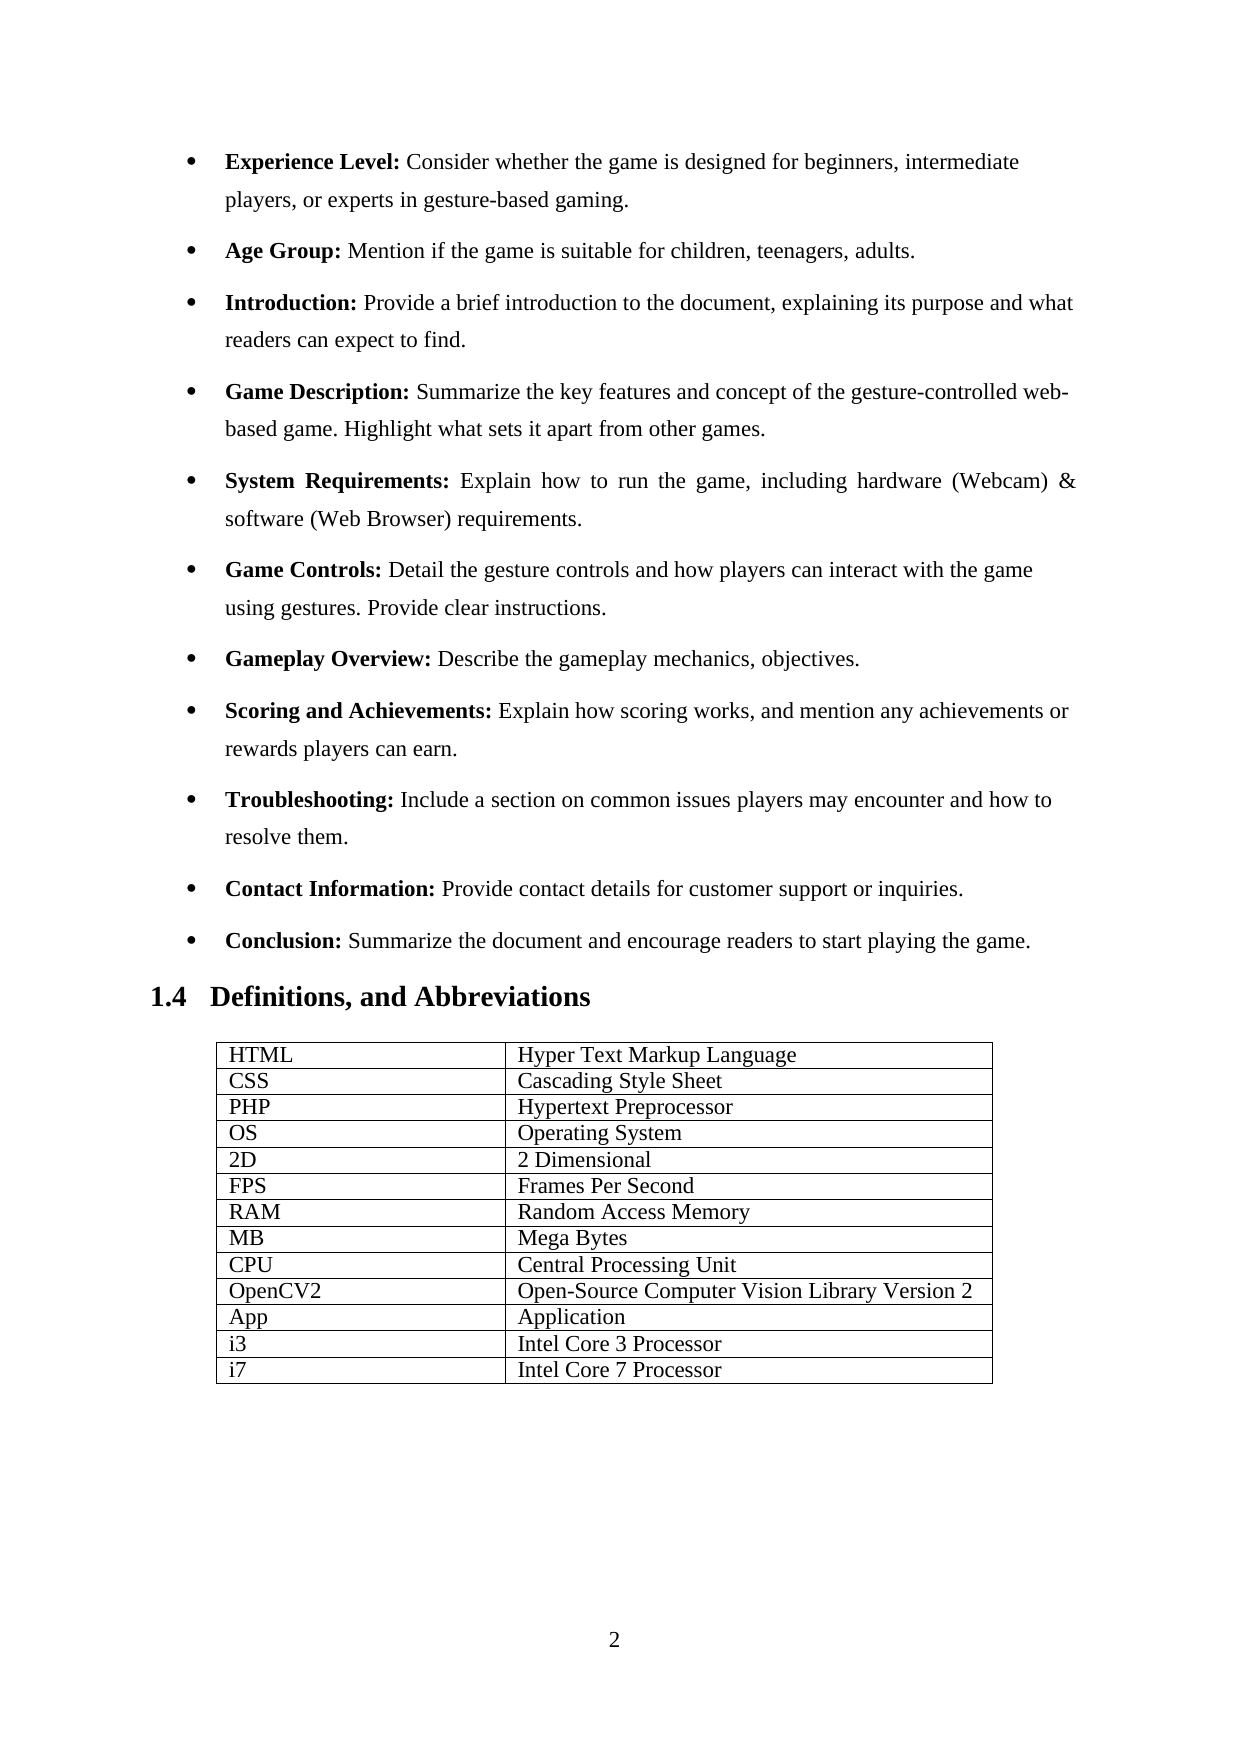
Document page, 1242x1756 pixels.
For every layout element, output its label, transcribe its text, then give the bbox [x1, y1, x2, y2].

table_cell FPS [217, 1174, 505, 1199]
table_cell Cascading Style Sheet [506, 1069, 992, 1094]
table_cell OpenCV2 [217, 1279, 505, 1304]
table_cell Hypertext Preprocessor [506, 1095, 992, 1120]
table_cell Intel Core 3 Processor [506, 1331, 992, 1357]
table_cell CPU [217, 1253, 505, 1278]
table_cell Application [506, 1305, 992, 1330]
table_cell App [217, 1305, 505, 1330]
subtitle Definitions, and Abbreviations [150, 979, 1179, 1012]
table_cell Open-Source Computer Vision Library Version 2 [506, 1279, 992, 1304]
table_cell Central Processing Unit [506, 1253, 992, 1278]
table_cell OS [217, 1121, 505, 1147]
table_cell Intel Core 7 Processor [506, 1358, 992, 1383]
list Gameplay Overview: Describe the gameplay mechanics, objectives. [187, 645, 1179, 671]
list Troubleshooting: Include a section on common issues players may encounter and how to resolve them. [187, 786, 1088, 850]
list Conclusion: Summarize the document and encourage readers to start playing the game. [187, 927, 1179, 953]
list Contact Information: Provide contact details for customer support or inquiries. [187, 875, 1179, 901]
list Scoring and Achievements: Explain how scoring works, and mention any achievements or rewards players can earn. [187, 697, 1070, 761]
list Experience Level: Consider whether the game is designed for beginners, intermediate players, or experts in gesture-based gaming. [187, 148, 1088, 212]
table_cell CSS [217, 1069, 505, 1094]
list Age Group: Mention if the game is suitable for children, teenagers, adults. [187, 237, 1179, 263]
table_cell i3 [217, 1331, 505, 1357]
table_cell 2D [217, 1148, 505, 1173]
table_header HTML [217, 1043, 505, 1068]
list Game Description: Summarize the key features and concept of the gesture-controlled web- based game. Highlight what sets it apart from other games. [187, 378, 1071, 442]
table_header Hyper Text Markup Language [506, 1043, 992, 1068]
table_cell Operating System [506, 1121, 992, 1147]
list Game Controls: Detail the gesture controls and how players can interact with the game using gestures. Provide clear instructions. [187, 556, 1088, 620]
list System Requirements: Explain how to run the game, including hardware (Webcam) & software (Web Browser) requirements. [187, 467, 1079, 531]
table_cell RAM [217, 1200, 505, 1226]
table_cell i7 [217, 1358, 505, 1383]
table_cell Mega Bytes [506, 1227, 992, 1252]
table_cell PHP [217, 1095, 505, 1120]
table_cell Frames Per Second [506, 1174, 992, 1199]
table_cell Random Access Memory [506, 1200, 992, 1226]
table_cell MB [217, 1227, 505, 1252]
list Introduction: Provide a brief introduction to the document, explaining its purpose and what readers can expect to find. [187, 289, 1074, 353]
table_cell 2 Dimensional [506, 1148, 992, 1173]
